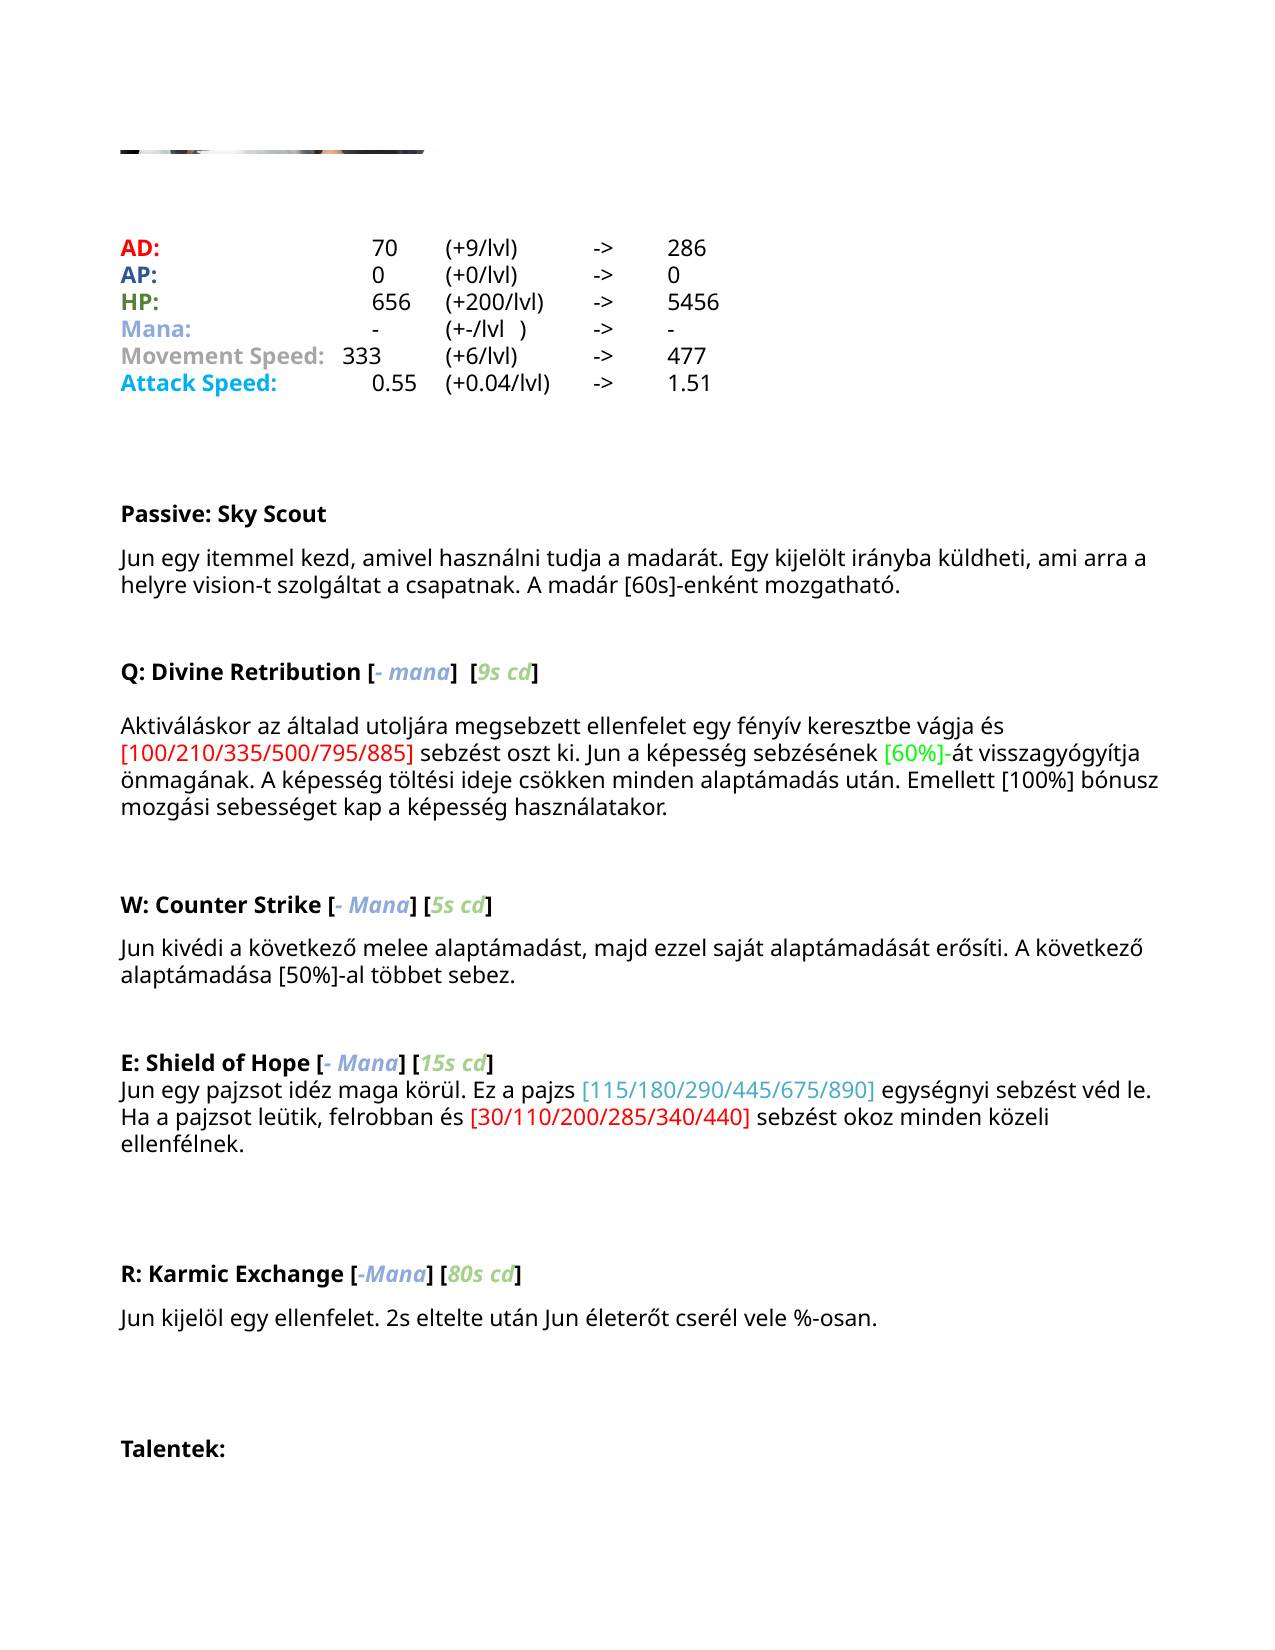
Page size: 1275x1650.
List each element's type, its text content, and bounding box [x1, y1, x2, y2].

text E: Shield of Hope [- Mana] [15s cd] Jun egy pajzsot idéz maga körül. Ez a pajzs [115/180/290/445/675/890] egységnyi sebzést véd le. Ha a pajzsot leütik, felrobban és [30/110/200/285/340/440] sebzést okoz minden közeli ellenfélnek. [120, 1049, 1169, 1157]
text W: Counter Strike [- Mana] [5s cd] [120, 864, 1169, 918]
text R: Karmic Exchange [-Mana] [80s cd] [120, 1261, 1169, 1288]
text Jun kivédi a következő melee alaptámadást, majd ezzel saját alaptámadását erősíti. A következő alaptámadása [50%]-al többet sebez. [120, 935, 1169, 989]
text Talentek: [120, 1436, 1169, 1463]
text Passive: Sky Scout [120, 501, 1169, 528]
text Jun egy itemmel kezd, amivel használni tudja a madarát. Egy kijelölt irányba küldheti, ami arra a helyre vision-t szolgáltat a csapatnak. A madár [60s]-enként mozgatható. [120, 545, 1169, 599]
text AD: 70 (+9/lvl) -> 286 AP: 0 (+0/lvl) -> 0 HP: 656 (+200/lvl) -> 5456 Mana: - (+-/lvl ) -> - Movement Speed: 333 (+6/lvl) -> 477 Attack Speed: 0.55 (+0.04/lvl) -> 1.51 [120, 235, 1169, 397]
text Q: Divine Retribution [- mana] [9s cd] Aktiváláskor az általad utoljára megsebzett ellenfelet egy fényív keresztbe vágja és [100/210/335/500/795/885] sebzést oszt ki. Jun a képesség sebzésének [60%]-át visszagyógyítja önmagának. A képesség töltési ideje csökken minden alaptámadás után. Emellett [100%] bónusz mozgási sebességet kap a képesség használatakor. [120, 659, 1169, 848]
text Jun kijelöl egy ellenfelet. 2s eltelte után Jun életerőt cserél vele %-osan. [120, 1305, 1169, 1332]
